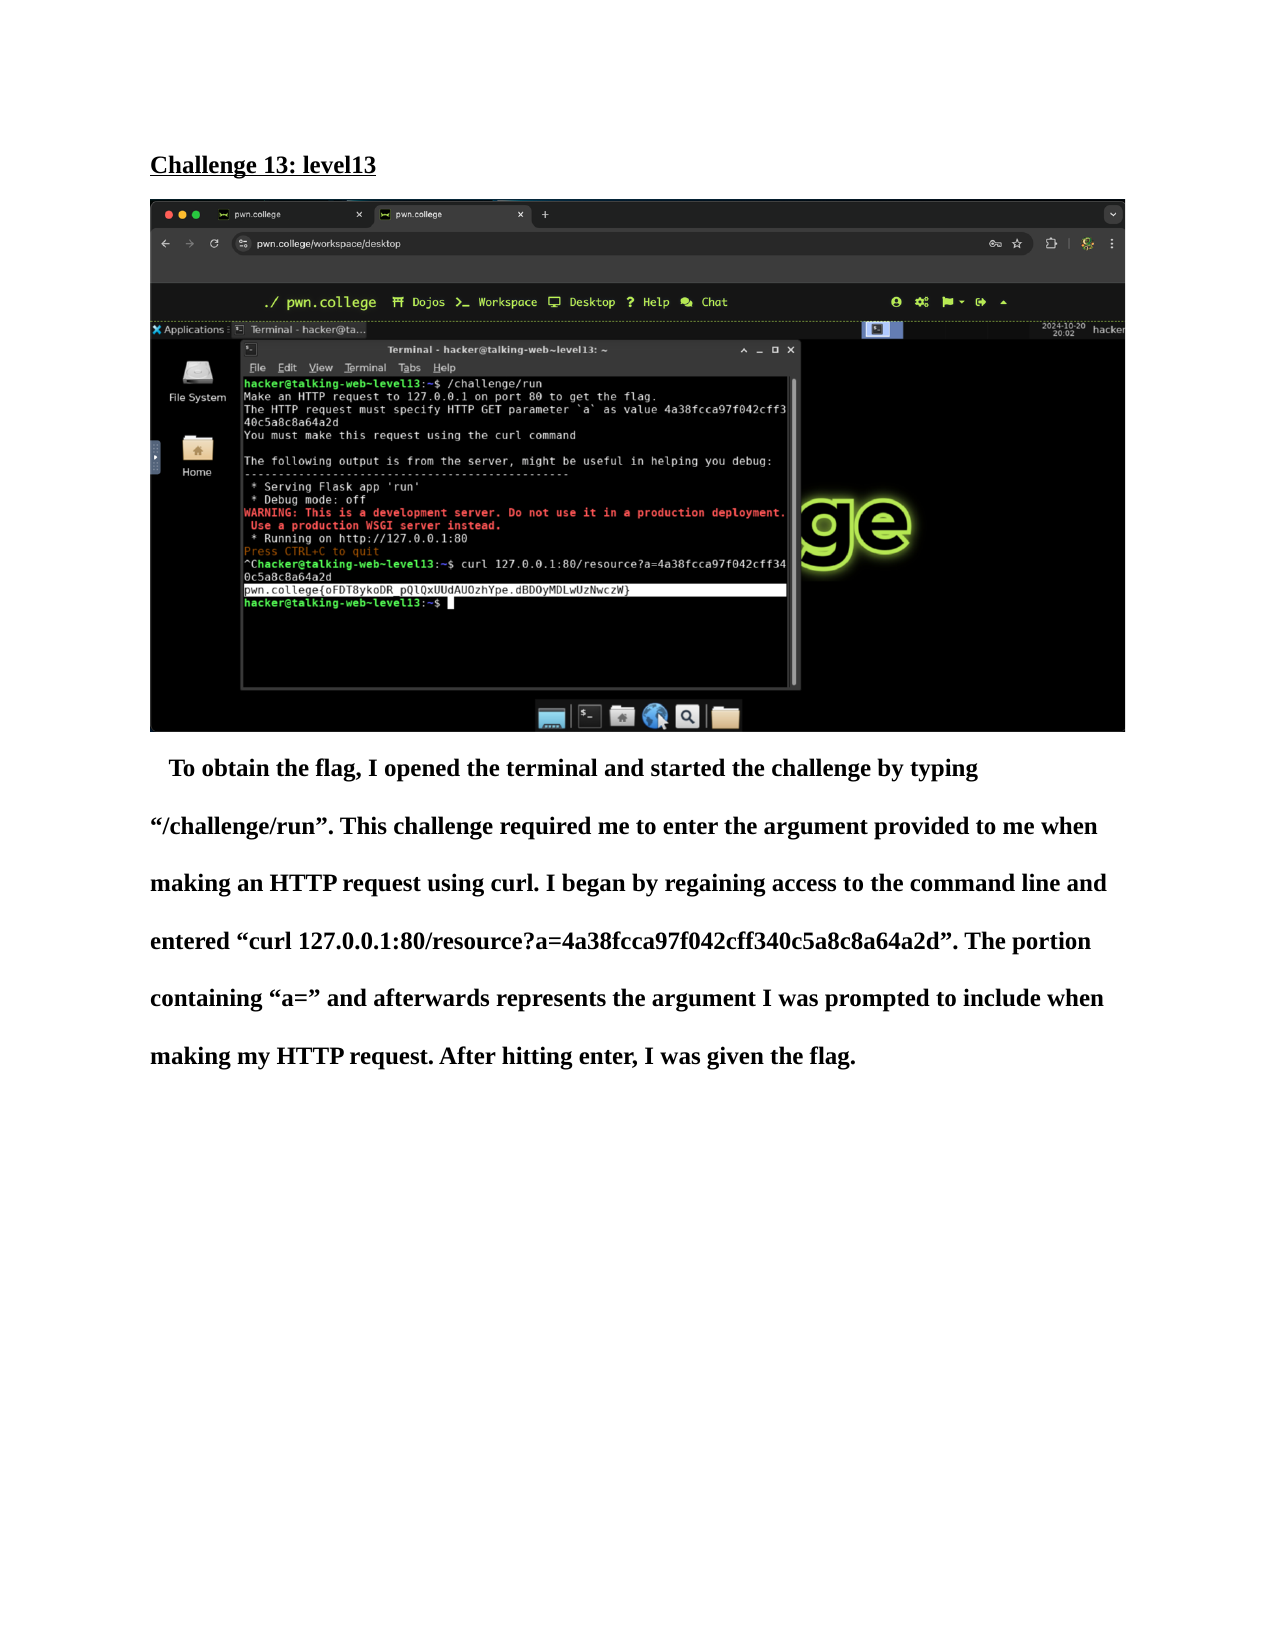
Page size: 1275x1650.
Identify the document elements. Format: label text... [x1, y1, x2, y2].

picture [150, 199, 1125, 732]
text Challenge 13: level13 [150, 150, 1125, 179]
text To obtain the flag, I opened the terminal and started the challenge by typing “/challenge/run”. This challenge required me to enter the argument provided to me when making an HTTP request using curl. I began by regaining access to the command line and entered “curl 127.0.0.1:80/resource?a=4a38fcca97f042cff340c5a8c8a64a2d”. The portion containing “a=” and afterwards represents the argument I was prompted to include when making my HTTP request. After hitting enter, I was given the flag. [150, 753, 1125, 1069]
